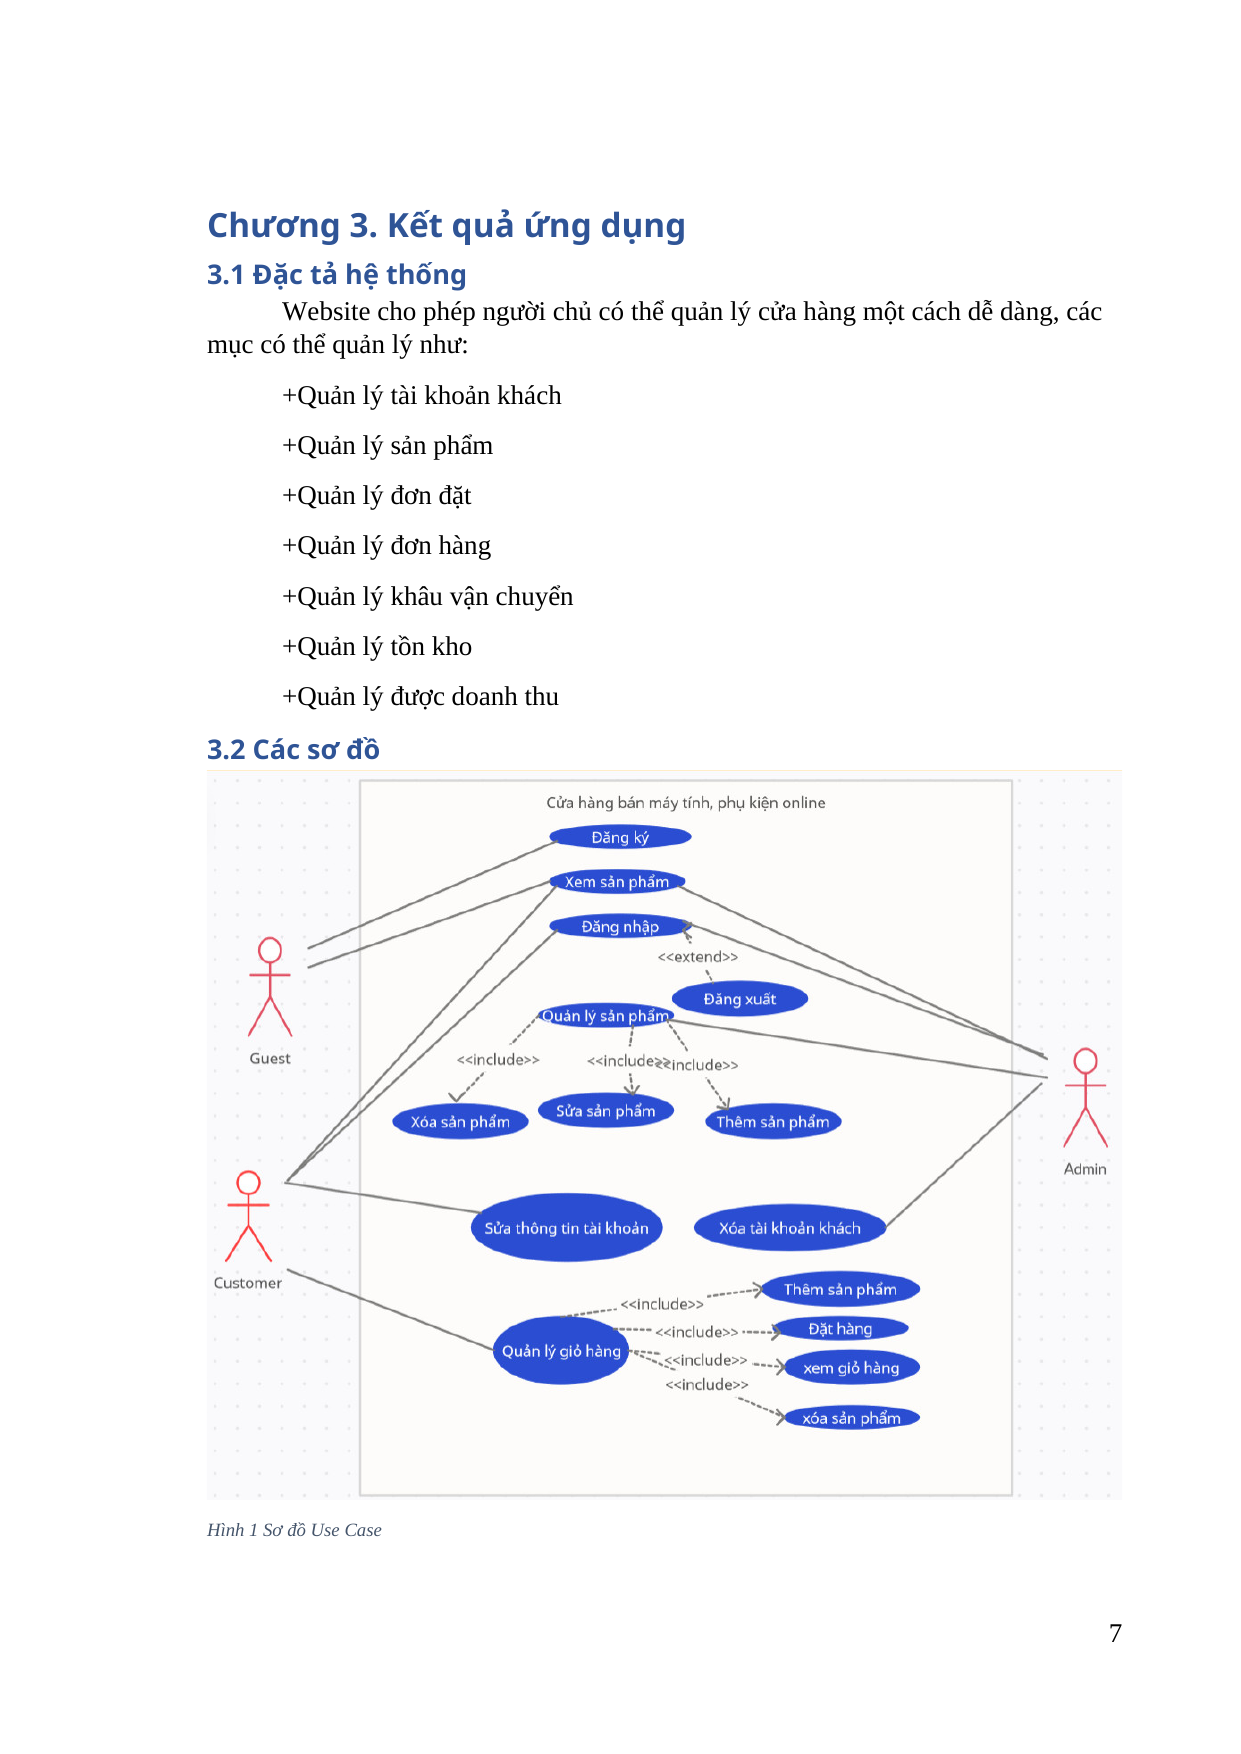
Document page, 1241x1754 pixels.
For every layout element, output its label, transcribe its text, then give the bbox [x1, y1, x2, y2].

text +Quản lý sản phẩm [207, 429, 1122, 460]
text +Quản lý tài khoản khách [207, 379, 1122, 410]
subtitle Chương 3. Kết quả ứng dụng [207, 202, 1122, 248]
text +Quản lý tồn kho [207, 630, 1122, 661]
subtitle 3.1 Đặc tả hệ thống [207, 255, 1122, 292]
text +Quản lý khâu vận chuyển [207, 580, 1122, 611]
text +Quản lý đơn hàng [207, 529, 1122, 561]
picture [206, 770, 1123, 1500]
text +Quản lý được doanh thu [207, 680, 1122, 711]
text Website cho phép người chủ có thể quản lý cửa hàng một cách dễ dàng, các mục có thể quản lý như: [207, 295, 1122, 360]
text +Quản lý đơn đặt [207, 479, 1122, 510]
subtitle 3.2 Các sơ đồ [207, 730, 1122, 767]
